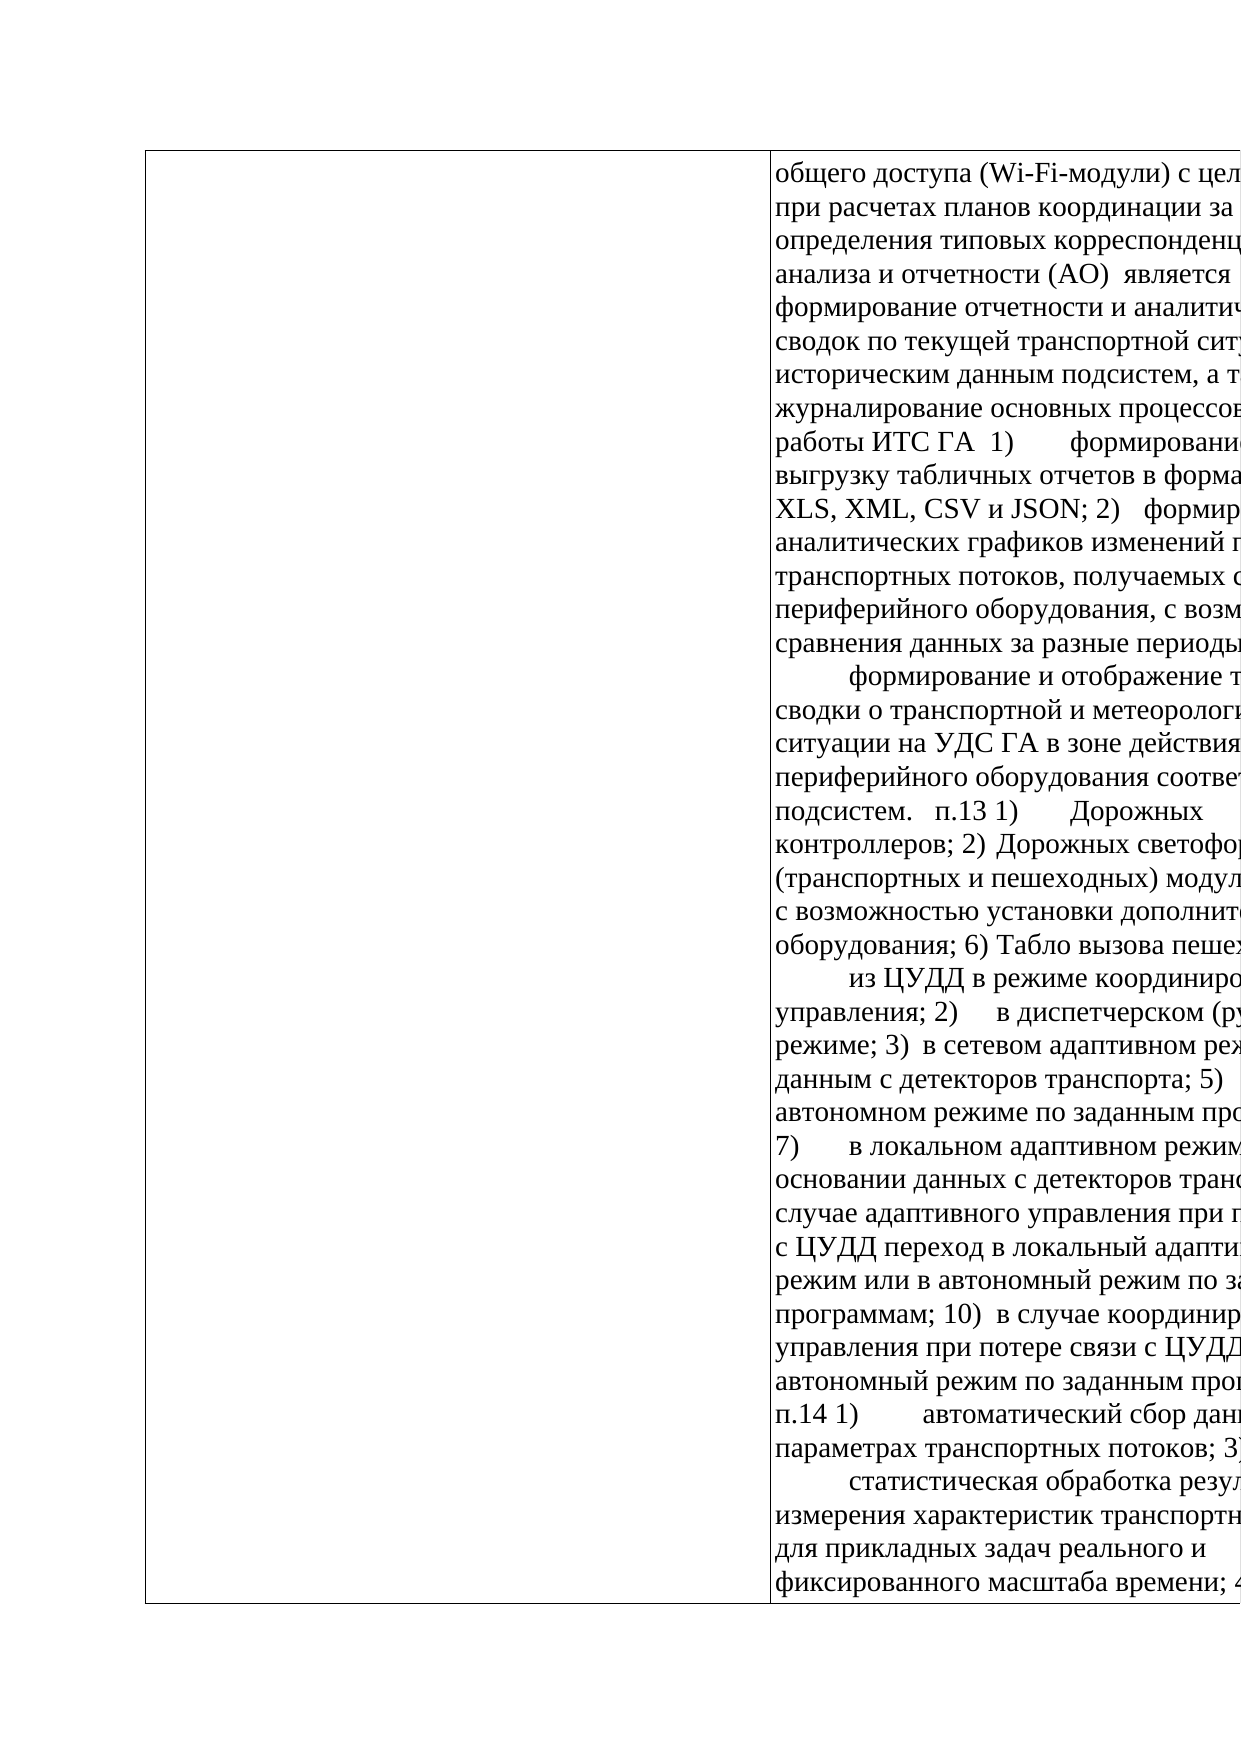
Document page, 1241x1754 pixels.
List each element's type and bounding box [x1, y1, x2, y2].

table_cell [771, 151, 1240, 1603]
table_cell [146, 151, 770, 1603]
